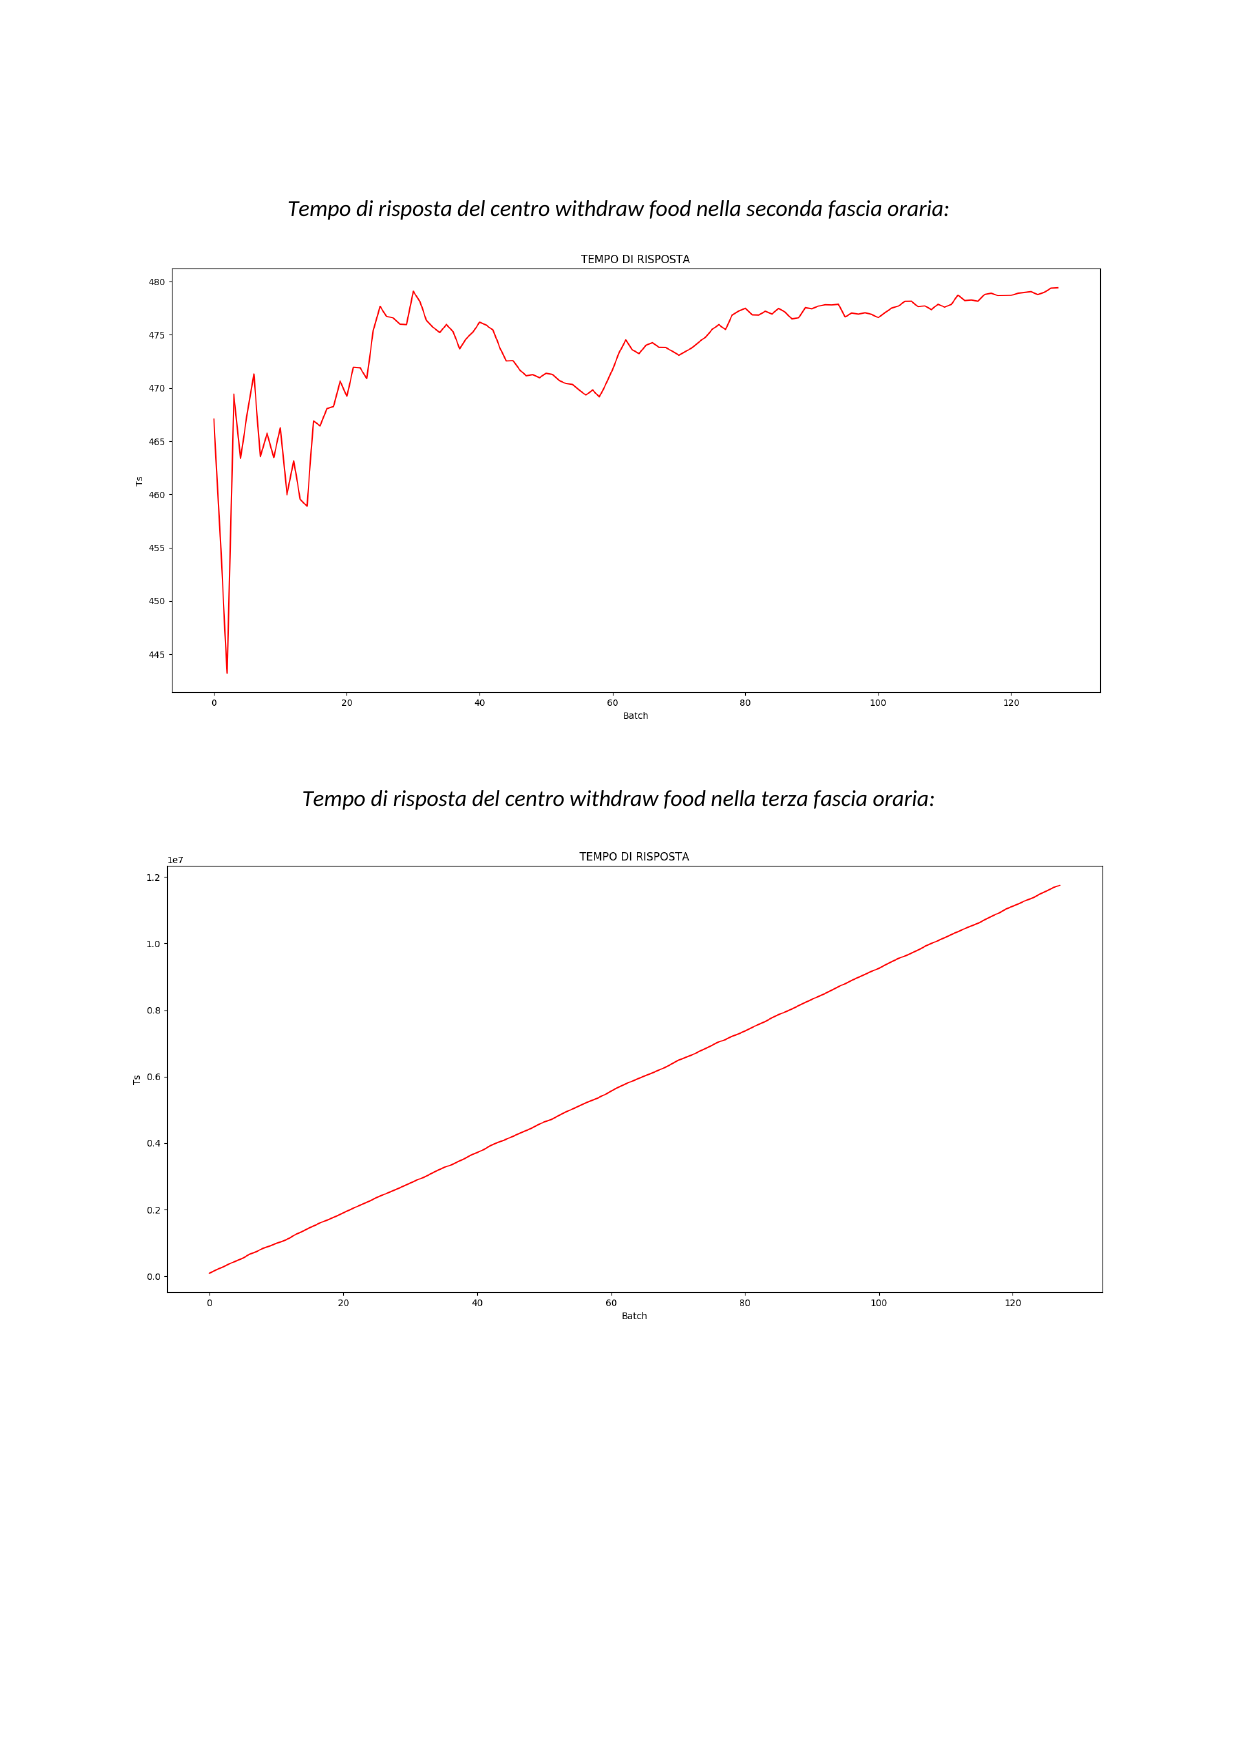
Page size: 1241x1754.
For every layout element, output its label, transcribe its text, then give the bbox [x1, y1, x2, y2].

picture [118, 831, 1123, 1333]
text Tempo di risposta del centro withdraw food nella terza fascia oraria: [118, 754, 1122, 812]
picture [118, 241, 1123, 736]
text Tempo di risposta del centro withdraw food nella seconda fascia oraria: [118, 194, 1122, 222]
